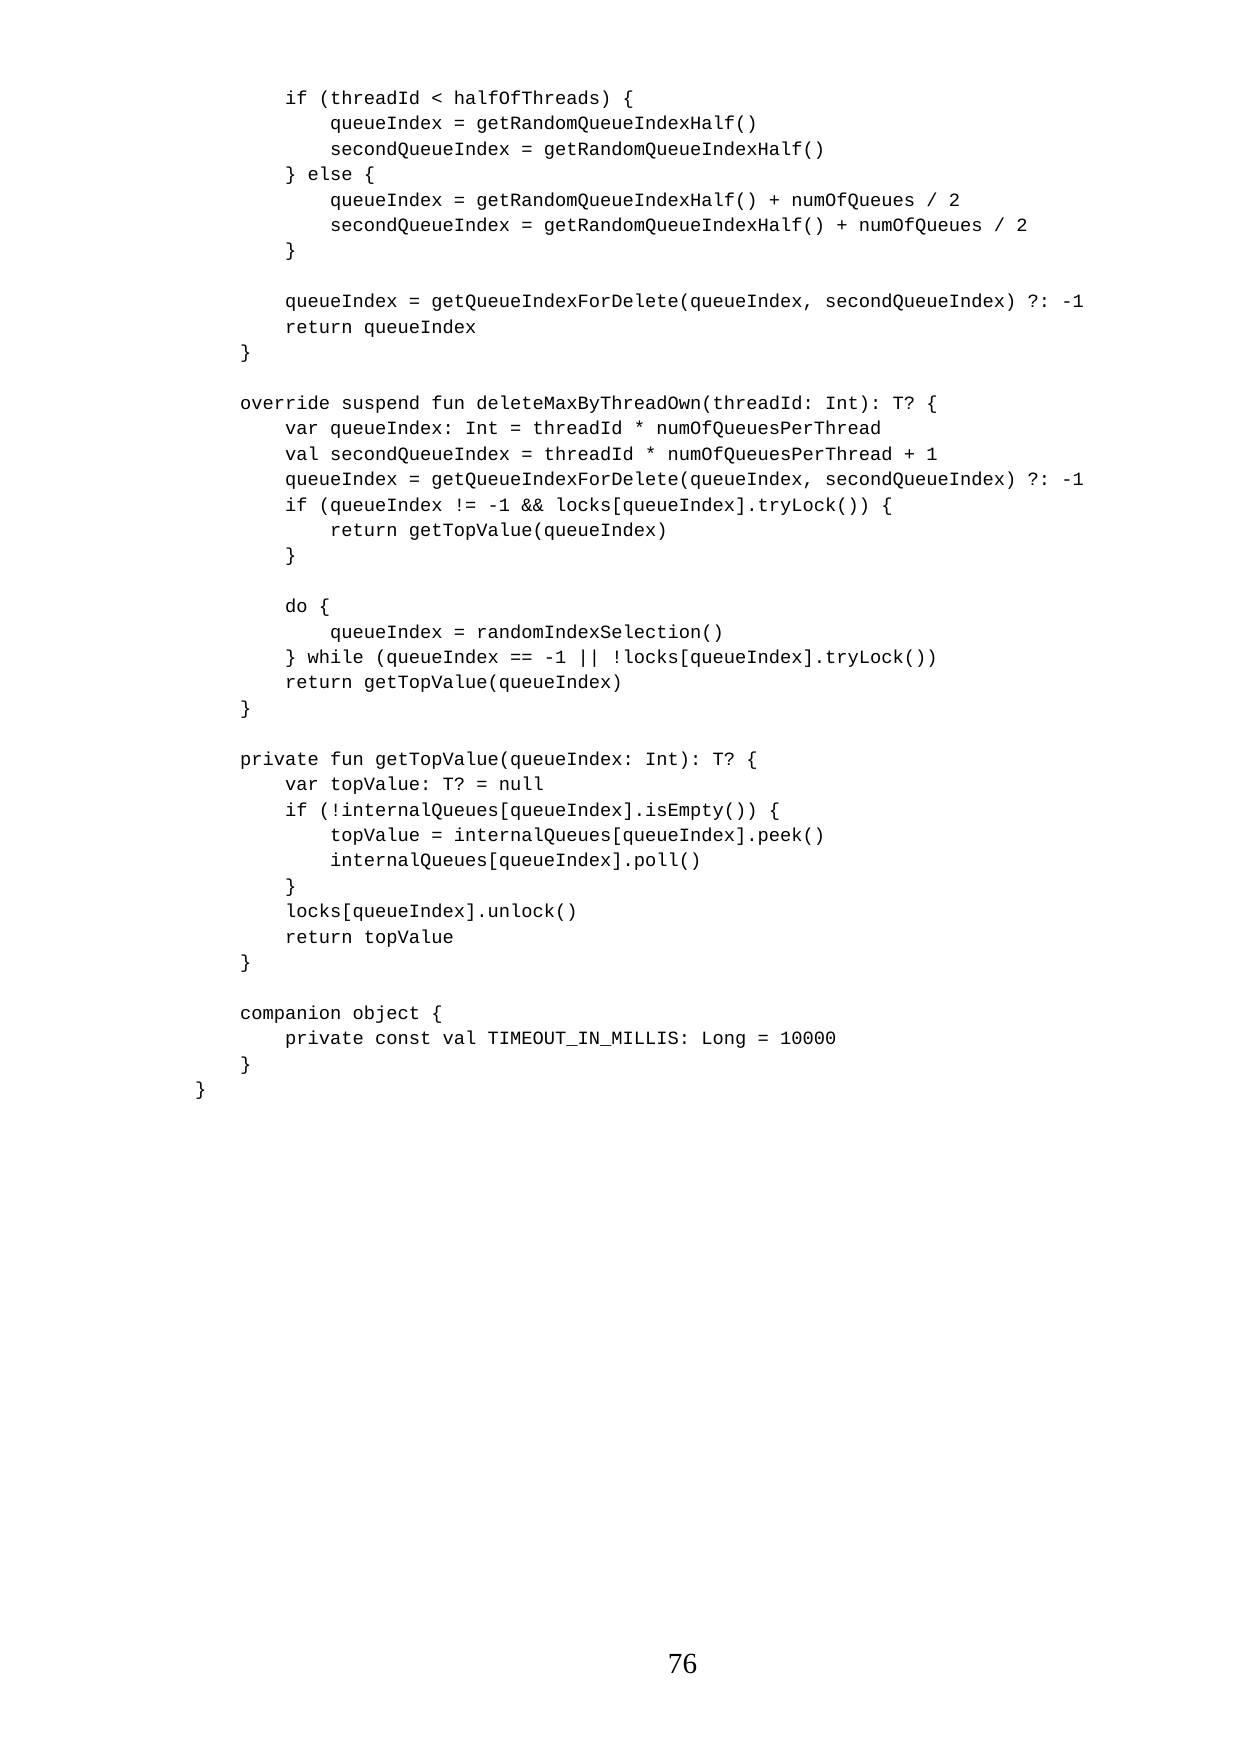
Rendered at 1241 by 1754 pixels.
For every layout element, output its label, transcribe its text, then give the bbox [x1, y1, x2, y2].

text topValue = internalQueues[queueIndex].peek() [195, 826, 1169, 847]
text } while (queueIndex == -1 || !locks[queueIndex].tryLock()) [195, 648, 1169, 669]
text secondQueueIndex = getRandomQueueIndexHalf() [195, 139, 1169, 161]
text return getTopValue(queueIndex) [195, 673, 1169, 694]
text queueIndex = randomIndexSelection() [195, 622, 1169, 644]
text queueIndex = getQueueIndexForDelete(queueIndex, secondQueueIndex) ?: -1 [195, 470, 1169, 491]
text do { [195, 597, 1169, 618]
text } [195, 241, 1169, 262]
text if (!internalQueues[queueIndex].isEmpty()) { [195, 800, 1169, 822]
text } [195, 877, 1169, 898]
text private fun getTopValue(queueIndex: Int): T? { [195, 749, 1169, 771]
text var queueIndex: Int = threadId * numOfQueuesPerThread [195, 419, 1169, 440]
text } [195, 343, 1169, 364]
text queueIndex = getRandomQueueIndexHalf() + numOfQueues / 2 [195, 190, 1169, 212]
text } [195, 1080, 1169, 1101]
text } [195, 546, 1169, 567]
text return topValue [195, 927, 1169, 949]
text internalQueues[queueIndex].poll() [195, 851, 1169, 872]
text companion object { [195, 1004, 1169, 1025]
text return getTopValue(queueIndex) [195, 521, 1169, 542]
text } [195, 1054, 1169, 1076]
text if (threadId < halfOfThreads) { [195, 89, 1169, 110]
text return queueIndex [195, 317, 1169, 339]
text if (queueIndex != -1 && locks[queueIndex].tryLock()) { [195, 495, 1169, 517]
text } [195, 953, 1169, 974]
text } [195, 699, 1169, 720]
text } else { [195, 165, 1169, 186]
text queueIndex = getQueueIndexForDelete(queueIndex, secondQueueIndex) ?: -1 [195, 292, 1169, 313]
text private const val TIMEOUT_IN_MILLIS: Long = 10000 [195, 1029, 1169, 1050]
text override suspend fun deleteMaxByThreadOwn(threadId: Int): T? { [195, 394, 1169, 415]
text queueIndex = getRandomQueueIndexHalf() [195, 114, 1169, 135]
text var topValue: T? = null [195, 775, 1169, 796]
text locks[queueIndex].unlock() [195, 902, 1169, 923]
text val secondQueueIndex = threadId * numOfQueuesPerThread + 1 [195, 444, 1169, 466]
text secondQueueIndex = getRandomQueueIndexHalf() + numOfQueues / 2 [195, 216, 1169, 237]
